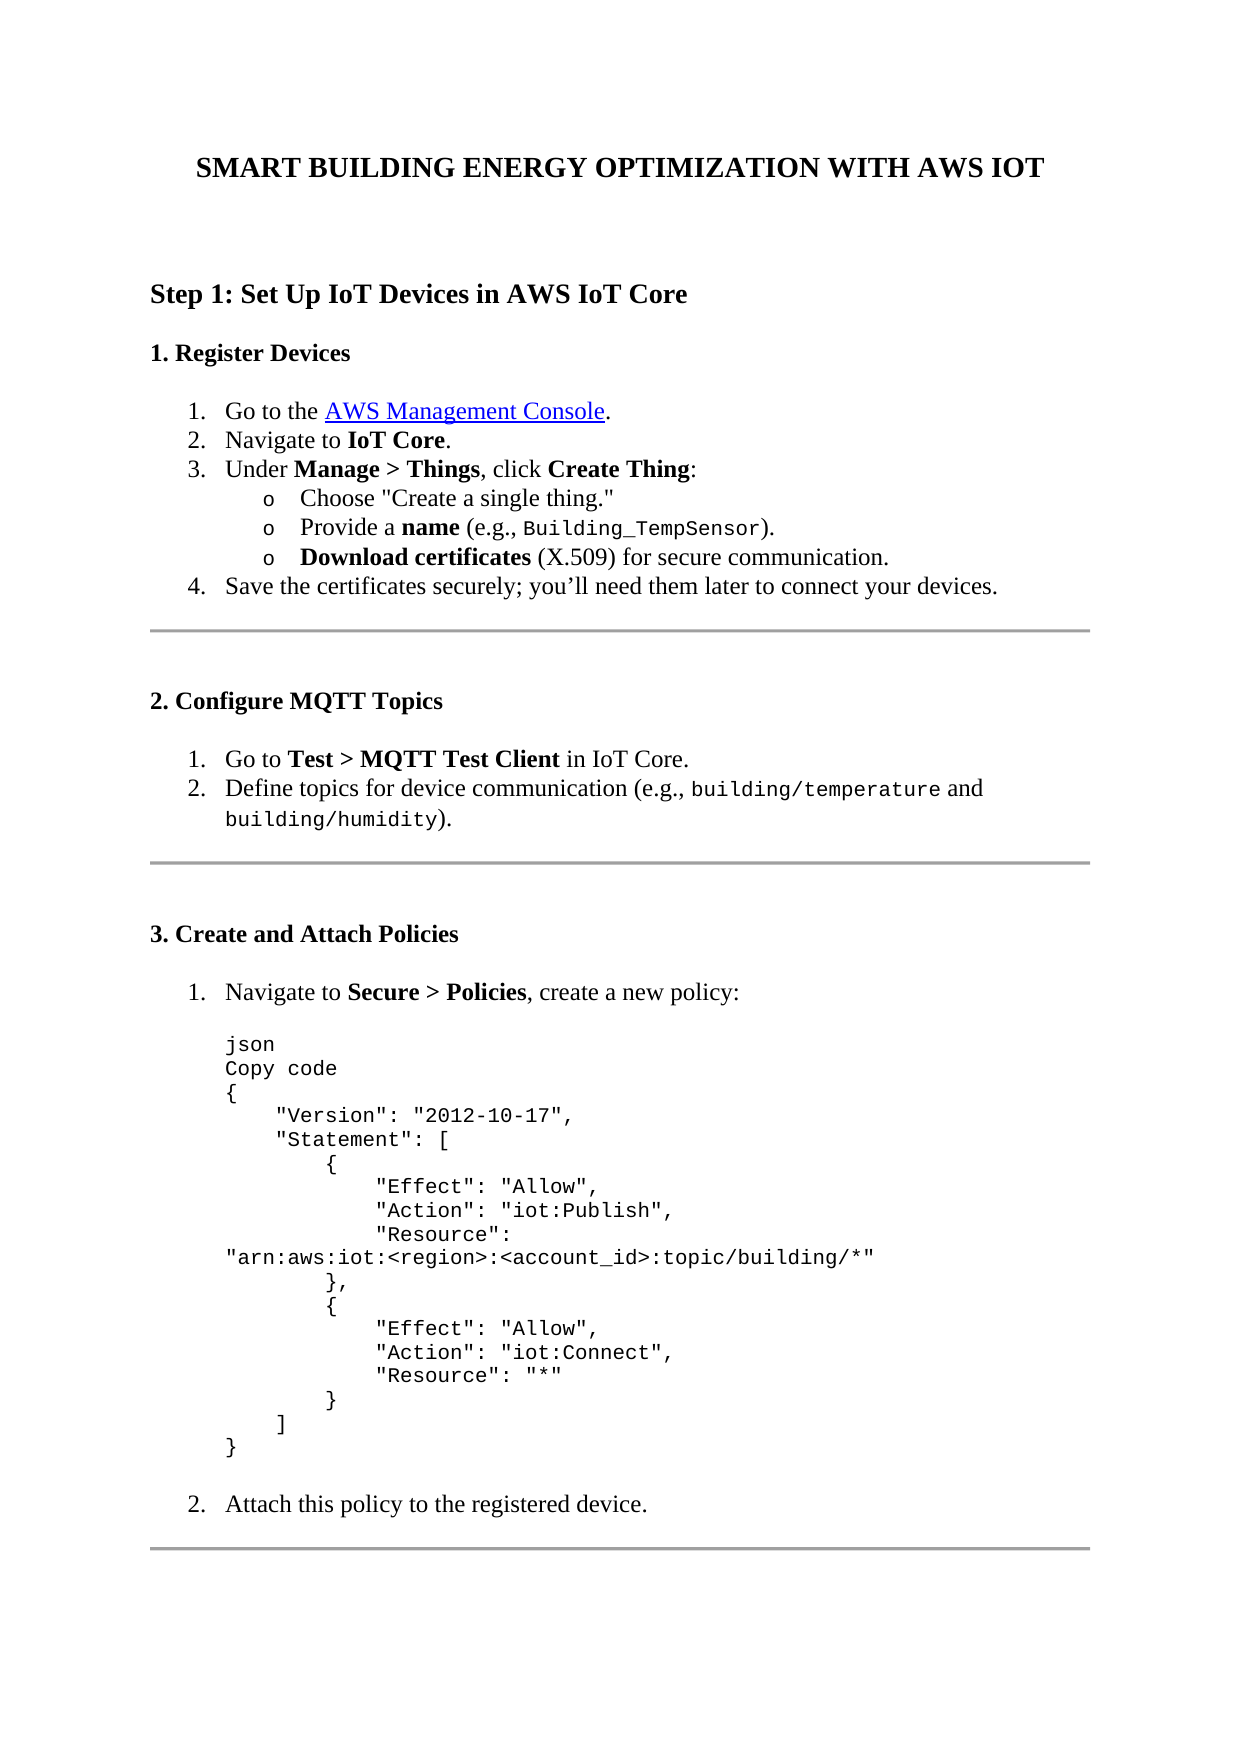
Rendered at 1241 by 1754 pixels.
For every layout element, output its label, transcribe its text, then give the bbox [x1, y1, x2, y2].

text ] [225, 1413, 1090, 1436]
text { [225, 1082, 1090, 1105]
text "Action": "iot:Connect", [225, 1342, 1090, 1366]
text "Resource": "arn:aws:iot:<region>:<account_id>:topic/building/*" [225, 1224, 1090, 1271]
text "Resource": "*" [225, 1366, 1090, 1389]
text { [225, 1294, 1090, 1318]
list Choose "Create a single thing." [262, 483, 1090, 512]
list Download certificates (X.509) for secure communication. [262, 542, 1090, 571]
text "Version": "2012-10-17", [225, 1105, 1090, 1129]
text SMART BUILDING ENERGY OPTIMIZATION WITH AWS IOT [150, 150, 1090, 183]
text { [225, 1153, 1090, 1176]
list Attach this policy to the registered device. [187, 1489, 1090, 1518]
text json [225, 1034, 1090, 1058]
text 1. Register Devices [150, 338, 1090, 367]
text } [225, 1436, 1090, 1460]
list Navigate to Secure > Policies, create a new policy: [187, 977, 1090, 1005]
text 2. Configure MQTT Topics [150, 686, 1090, 715]
list Under Manage > Things, click Create Thing: [187, 454, 1090, 483]
list Save the certificates securely; you’ll need them later to connect your devices. [187, 571, 1090, 600]
text "Action": "iot:Publish", [225, 1200, 1090, 1224]
text Copy code [225, 1058, 1090, 1082]
text } [225, 1389, 1090, 1413]
text }, [225, 1271, 1090, 1294]
text "Statement": [ [225, 1129, 1090, 1153]
list Go to the AWS Management Console. [187, 396, 1090, 425]
list Go to Test > MQTT Test Client in IoT Core. [187, 744, 1090, 773]
text "Effect": "Allow", [225, 1176, 1090, 1200]
text 3. Create and Attach Policies [150, 919, 1090, 947]
text "Effect": "Allow", [225, 1318, 1090, 1342]
list Navigate to IoT Core. [187, 425, 1090, 454]
list Provide a name (e.g., Building_TempSensor). [262, 512, 1090, 542]
text Step 1: Set Up IoT Devices in AWS IoT Core [150, 277, 1090, 309]
list Define topics for device communication (e.g., building/temperature and building/humidity). [187, 773, 1090, 832]
